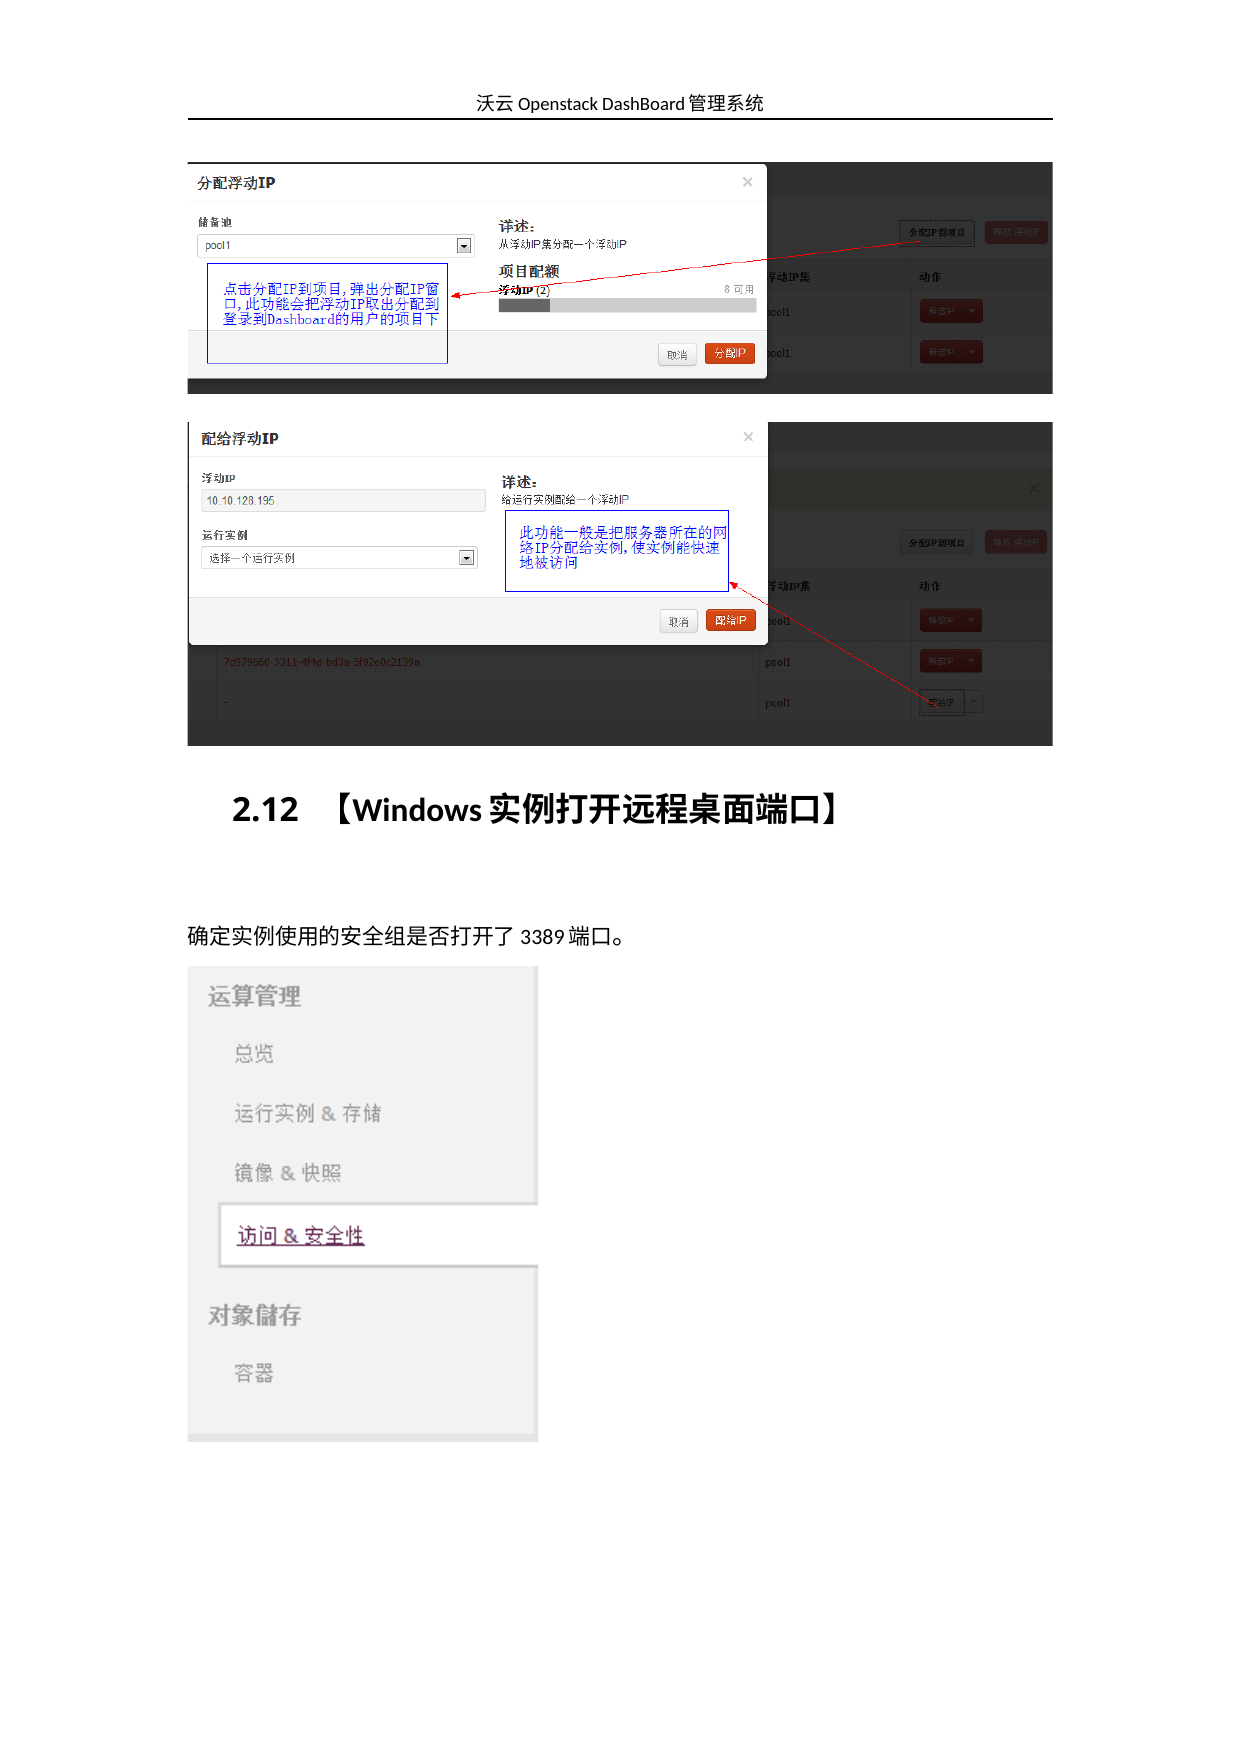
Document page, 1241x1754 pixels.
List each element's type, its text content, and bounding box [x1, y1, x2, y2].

picture [187, 162, 1053, 394]
subtitle 【Windows实例打开远程桌面端口】 [232, 774, 1053, 839]
text 确定实例使用的安全组是否打开了3389端口。 [187, 901, 1053, 966]
picture [187, 966, 539, 1442]
picture [187, 422, 1053, 746]
